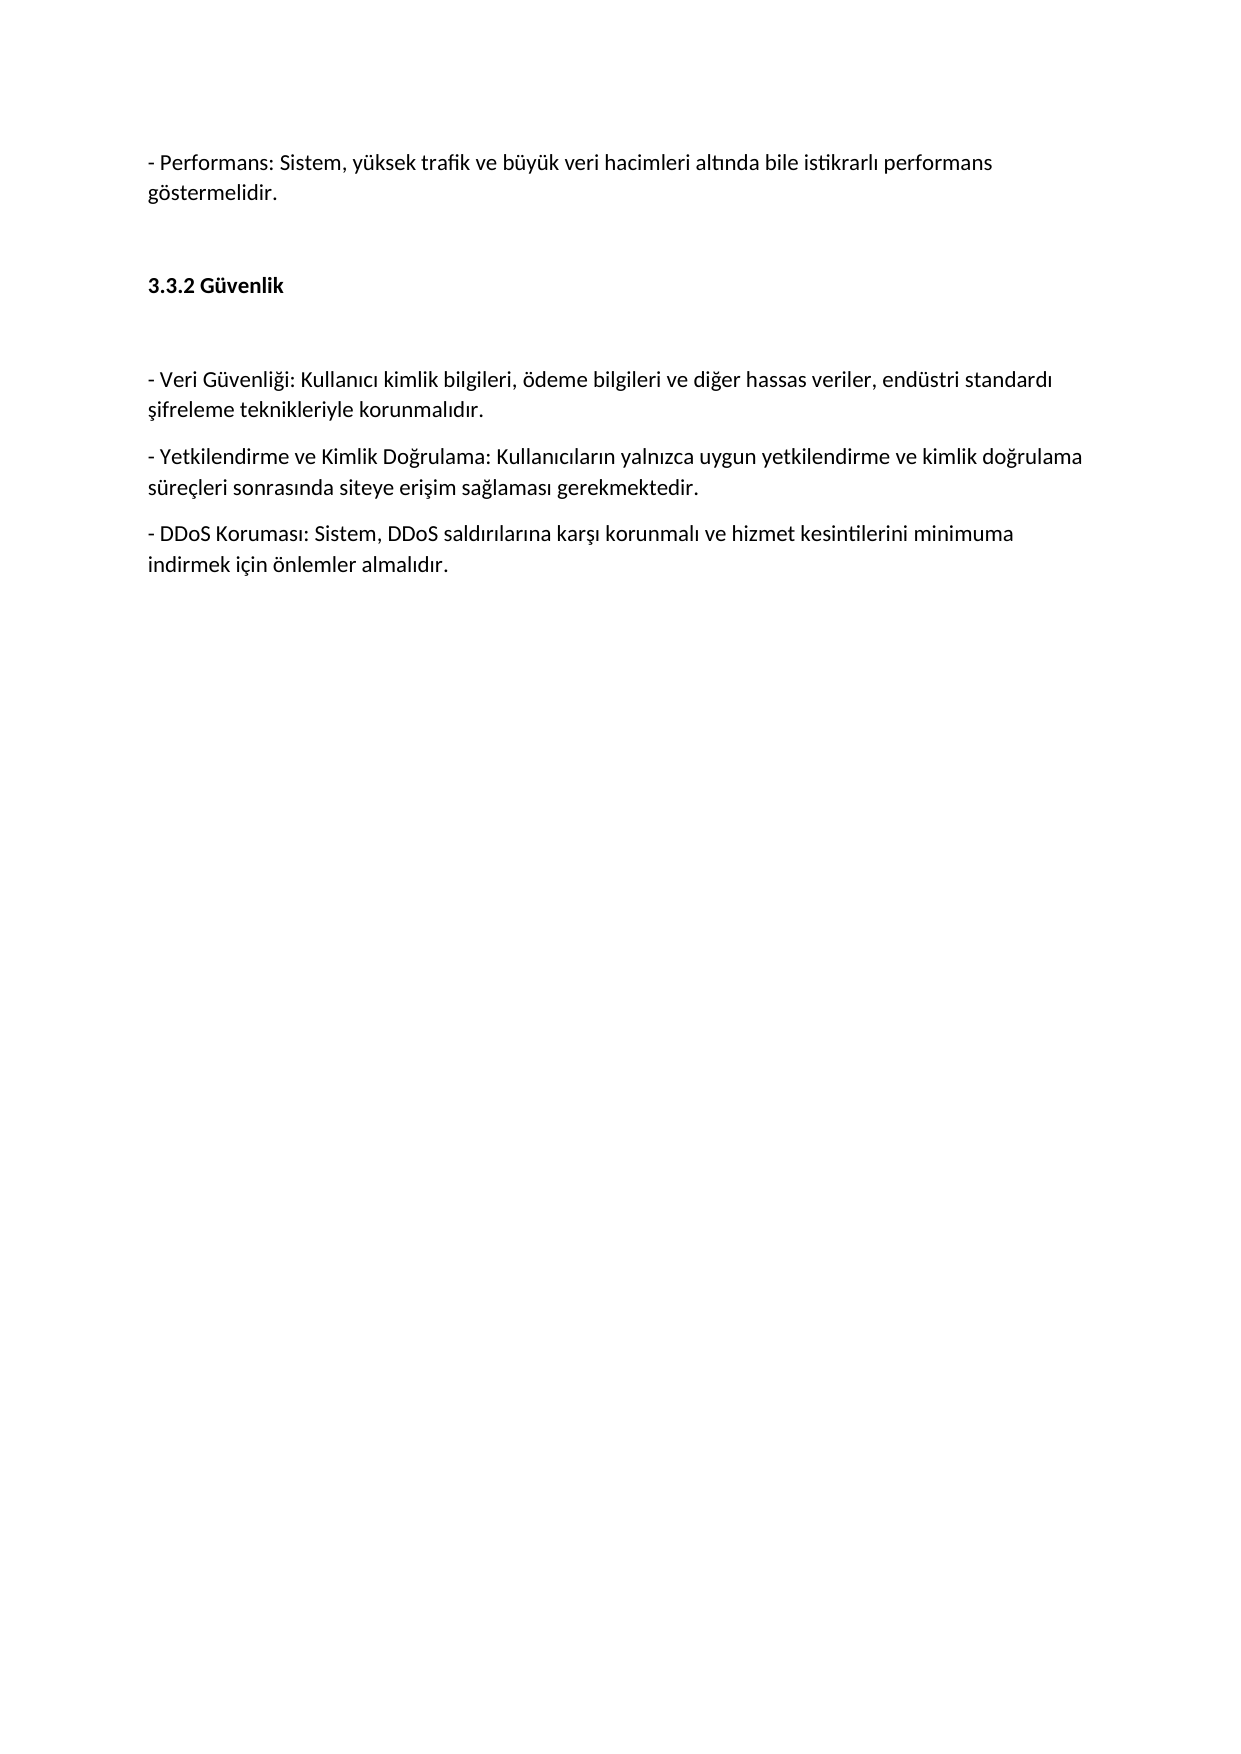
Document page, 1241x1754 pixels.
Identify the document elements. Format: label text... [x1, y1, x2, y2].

text - Performans: Sistem, yüksek trafik ve büyük veri hacimleri altında bile istikrarlı performans göstermelidir. [148, 148, 1093, 206]
text - Veri Güvenliği: Kullanıcı kimlik bilgileri, ödeme bilgileri ve diğer hassas veriler, endüstri standardı şifreleme teknikleriyle korunmalıdır. [148, 365, 1093, 423]
text 3.3.2 Güvenlik [148, 272, 1093, 299]
text - DDoS Koruması: Sistem, DDoS saldırılarına karşı korunmalı ve hizmet kesintilerini minimuma indirmek için önlemler almalıdır. [148, 519, 1093, 578]
text - Yetkilendirme ve Kimlik Doğrulama: Kullanıcıların yalnızca uygun yetkilendirme ve kimlik doğrulama süreçleri sonrasında siteye erişim sağlaması gerekmektedir. [148, 442, 1093, 501]
